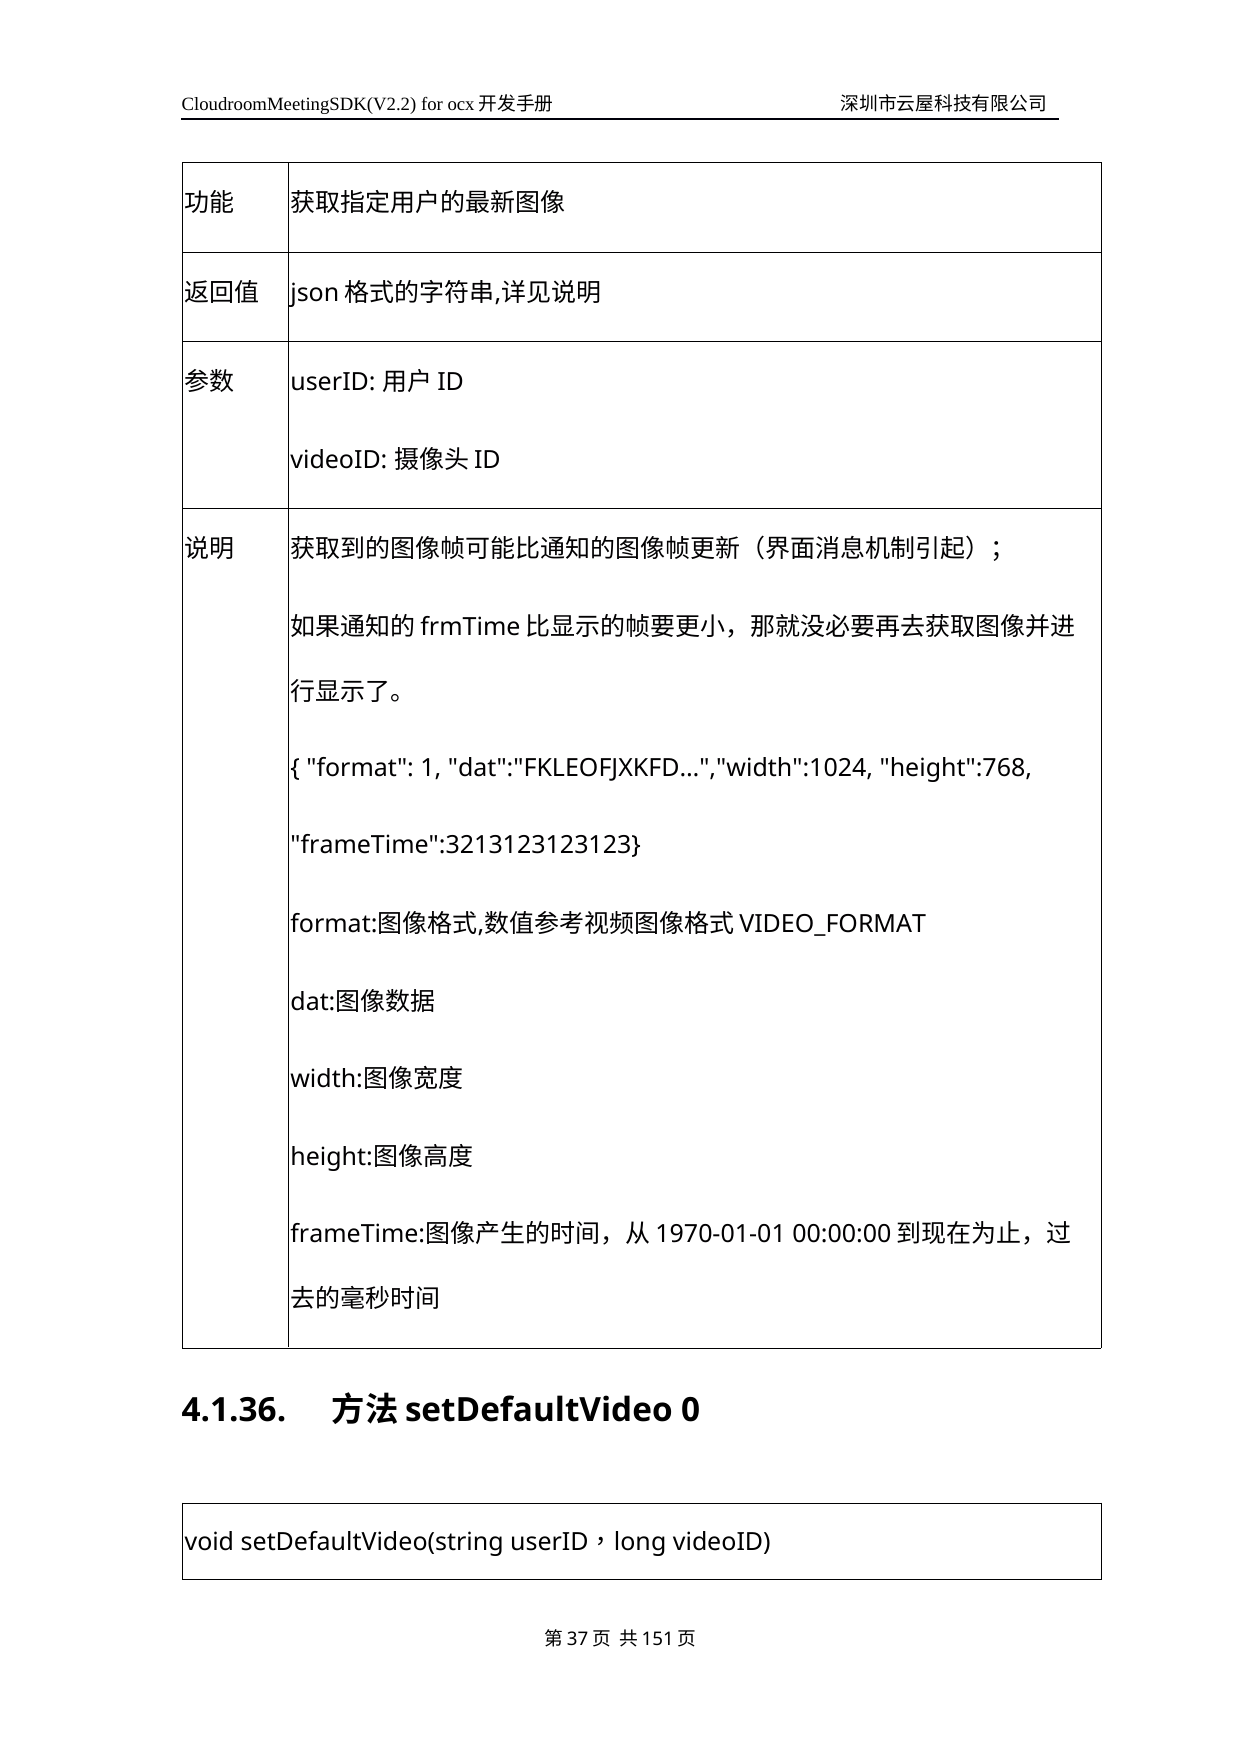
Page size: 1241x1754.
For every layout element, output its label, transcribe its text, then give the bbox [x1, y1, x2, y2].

table_cell userID: 用户ID videoID: 摄像头ID [289, 342, 1101, 508]
subtitle 方法setDefaultVideo 0 [181, 1375, 1059, 1440]
table_cell 获取到的图像帧可能比通知的图像帧更新（界面消息机制引起）； 如果通知的frmTime比显示的帧要更小，那就没必要再去获取图像并进行显示了。 { "format": 1, "dat":"FKLEOFJXKFD…","width":1024, "height":768, "frameTime":3213123123123} format:图像格式,数值参考视频图像格式VIDEO_FORMAT dat:图像数据 width:图像宽度 height:图像高度 frameTime:图像产生的时间，从1970-01-01 00:00:00到现在为止，过去的毫秒时间 [289, 509, 1101, 1347]
table_cell json格式的字符串,详见说明 [289, 253, 1101, 341]
table_cell 获取指定用户的最新图像 [289, 163, 1101, 251]
table_cell 说明 [183, 509, 288, 1347]
table_cell 参数 [183, 342, 288, 508]
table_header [183, 1504, 1101, 1579]
table_cell 返回值 [183, 253, 288, 341]
table_cell 功能 [183, 163, 288, 251]
